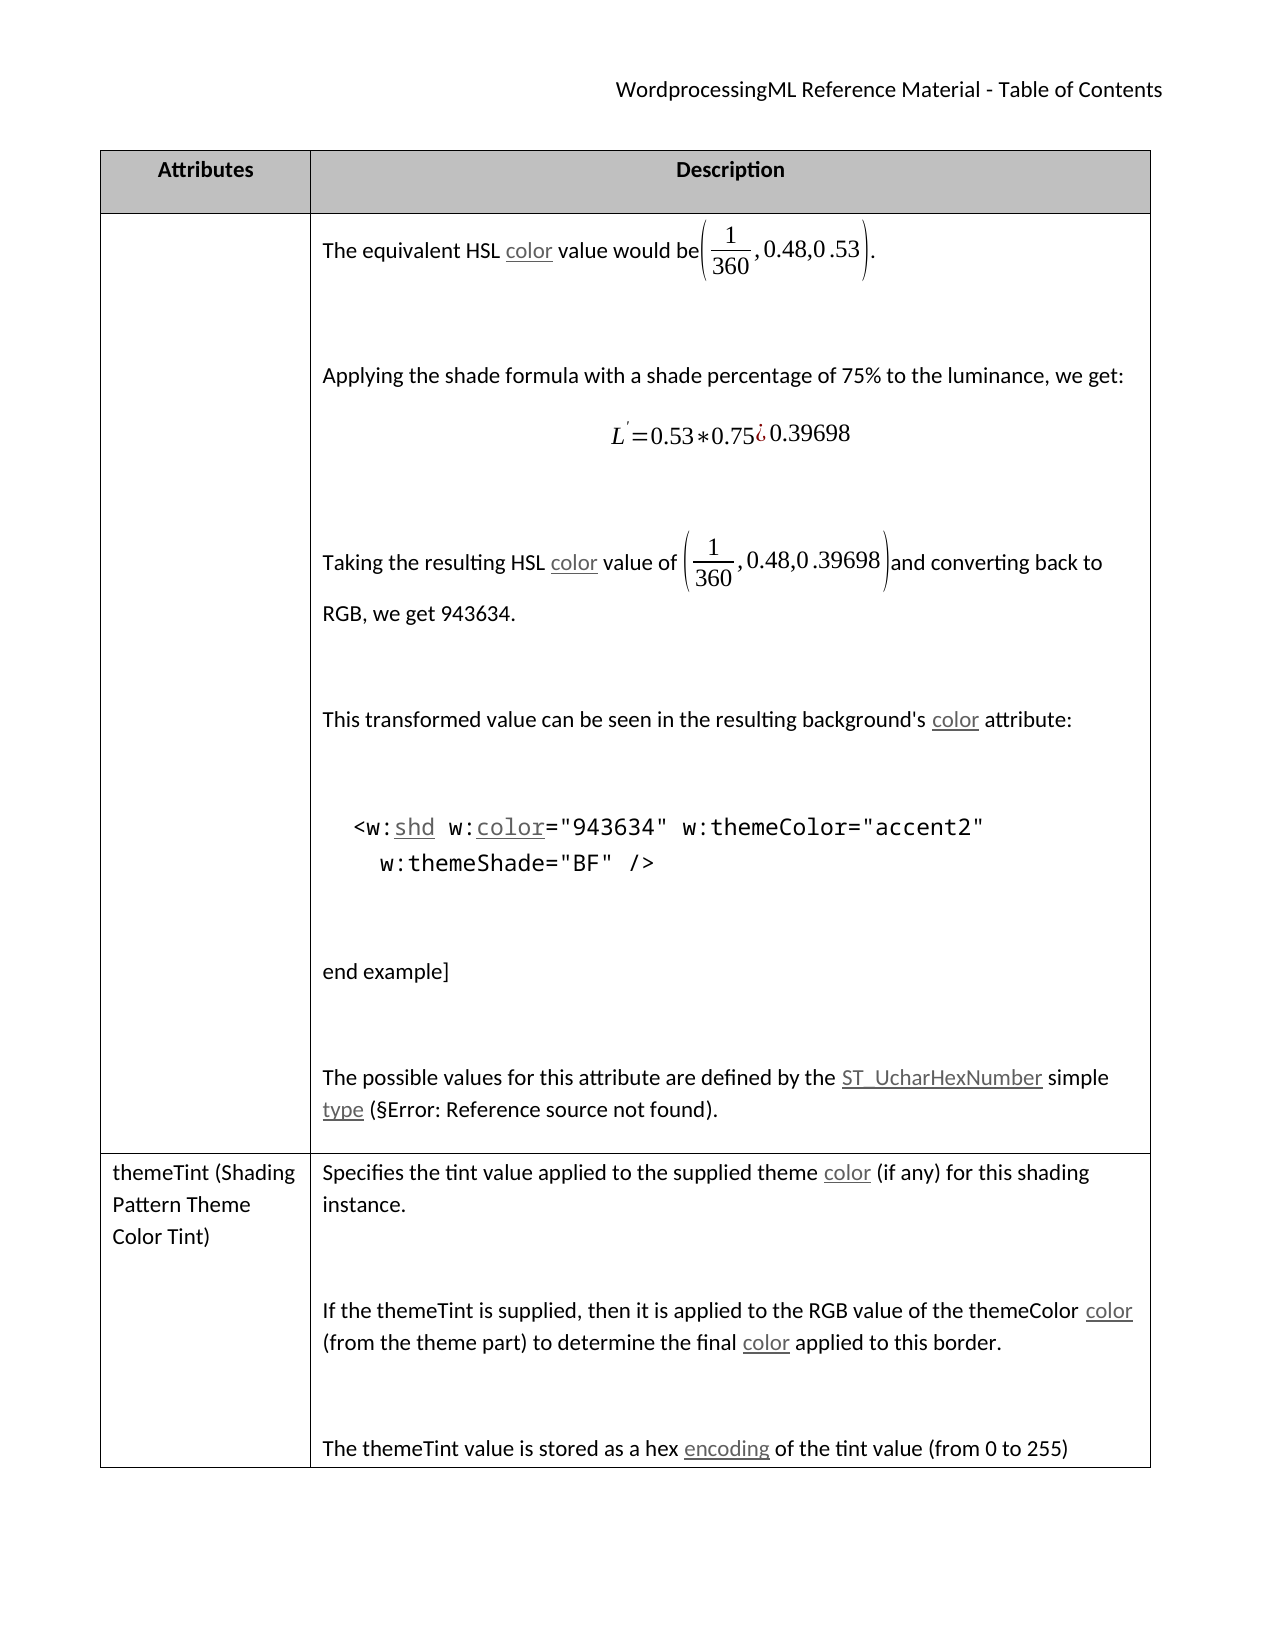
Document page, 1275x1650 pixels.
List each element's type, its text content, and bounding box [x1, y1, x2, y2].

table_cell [311, 214, 1150, 1152]
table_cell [101, 214, 310, 1152]
table_header Description [311, 151, 1150, 213]
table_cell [101, 1154, 310, 1467]
table_header Attributes [101, 151, 310, 213]
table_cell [311, 1154, 1150, 1467]
